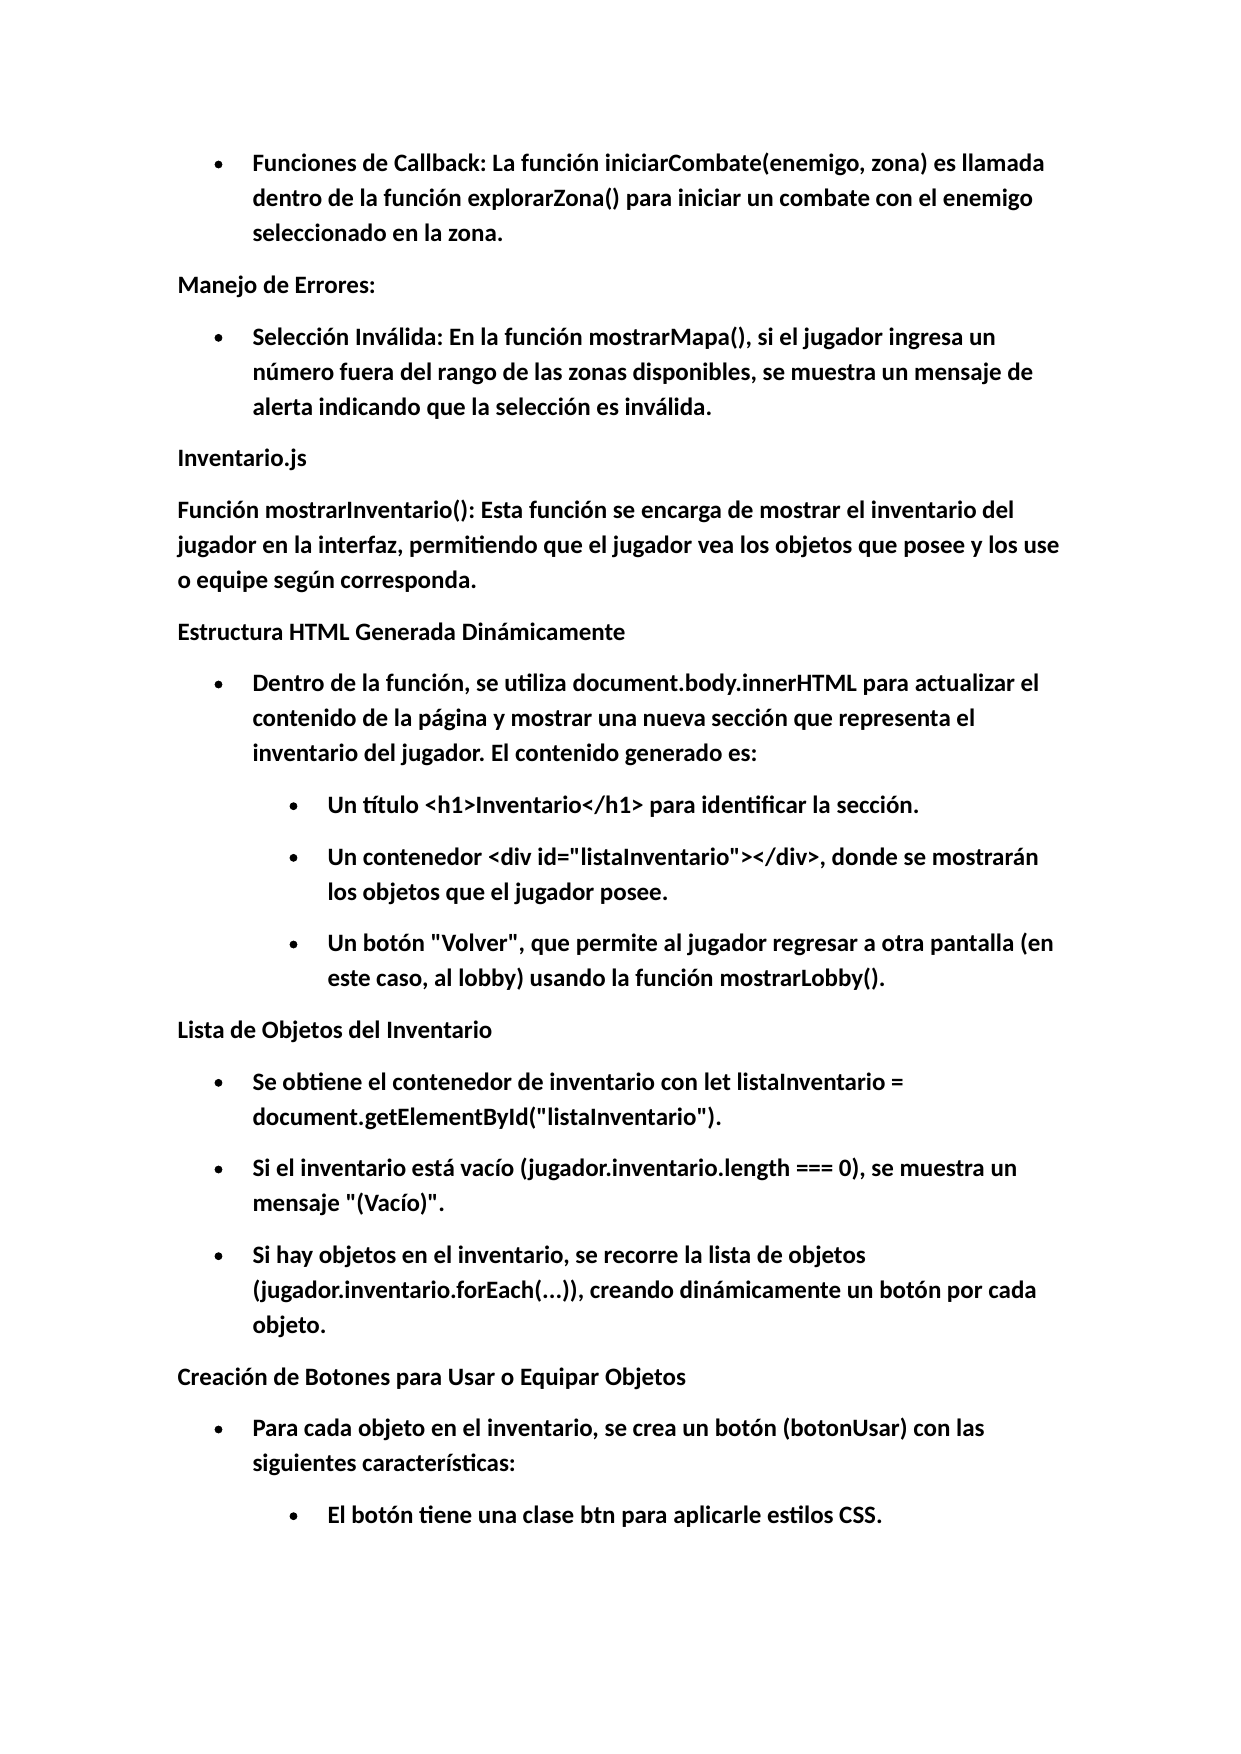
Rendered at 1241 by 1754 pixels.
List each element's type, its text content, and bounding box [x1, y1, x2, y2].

list Un contenedor <div id="listaInventario"></div>, donde se mostrarán los objetos que el jugador posee. [290, 841, 1063, 906]
text Creación de Botones para Usar o Equipar Objetos [177, 1361, 1063, 1391]
list Funciones de Callback: La función iniciarCombate(enemigo, zona) es llamada dentro de la función explorarZona() para iniciar un combate con el enemigo seleccionado en la zona. [215, 148, 1063, 248]
text Lista de Objetos del Inventario [177, 1014, 1063, 1045]
list Un botón "Volver", que permite al jugador regresar a otra pantalla (en este caso, al lobby) usando la función mostrarLobby(). [290, 928, 1063, 993]
list Selección Inválida: En la función mostrarMapa(), si el jugador ingresa un número fuera del rango de las zonas disponibles, se muestra un mensaje de alerta indicando que la selección es inválida. [215, 321, 1063, 421]
list Para cada objeto en el inventario, se crea un botón (botonUsar) con las siguientes características: [215, 1413, 1063, 1478]
list Si hay objetos en el inventario, se recorre la lista de objetos (jugador.inventario.forEach(...)), creando dinámicamente un botón por cada objeto. [215, 1239, 1063, 1340]
list Un título <h1>Inventario</h1> para identificar la sección. [290, 789, 1063, 820]
text Inventario.js [177, 443, 1063, 473]
text Estructura HTML Generada Dinámicamente [177, 616, 1063, 646]
list Dentro de la función, se utiliza document.body.innerHTML para actualizar el contenido de la página y mostrar una nueva sección que representa el inventario del jugador. El contenido generado es: [215, 668, 1063, 768]
text Función mostrarInventario(): Esta función se encarga de mostrar el inventario del jugador en la interfaz, permitiendo que el jugador vea los objetos que posee y los use o equipe según corresponda. [177, 494, 1063, 595]
list El botón tiene una clase btn para aplicarle estilos CSS. [290, 1499, 1063, 1530]
list Si el inventario está vacío (jugador.inventario.length === 0), se muestra un mensaje "(Vacío)". [215, 1153, 1063, 1218]
list Se obtiene el contenedor de inventario con let listaInventario = document.getElementById("listaInventario"). [215, 1066, 1063, 1131]
text Manejo de Errores: [177, 269, 1063, 300]
